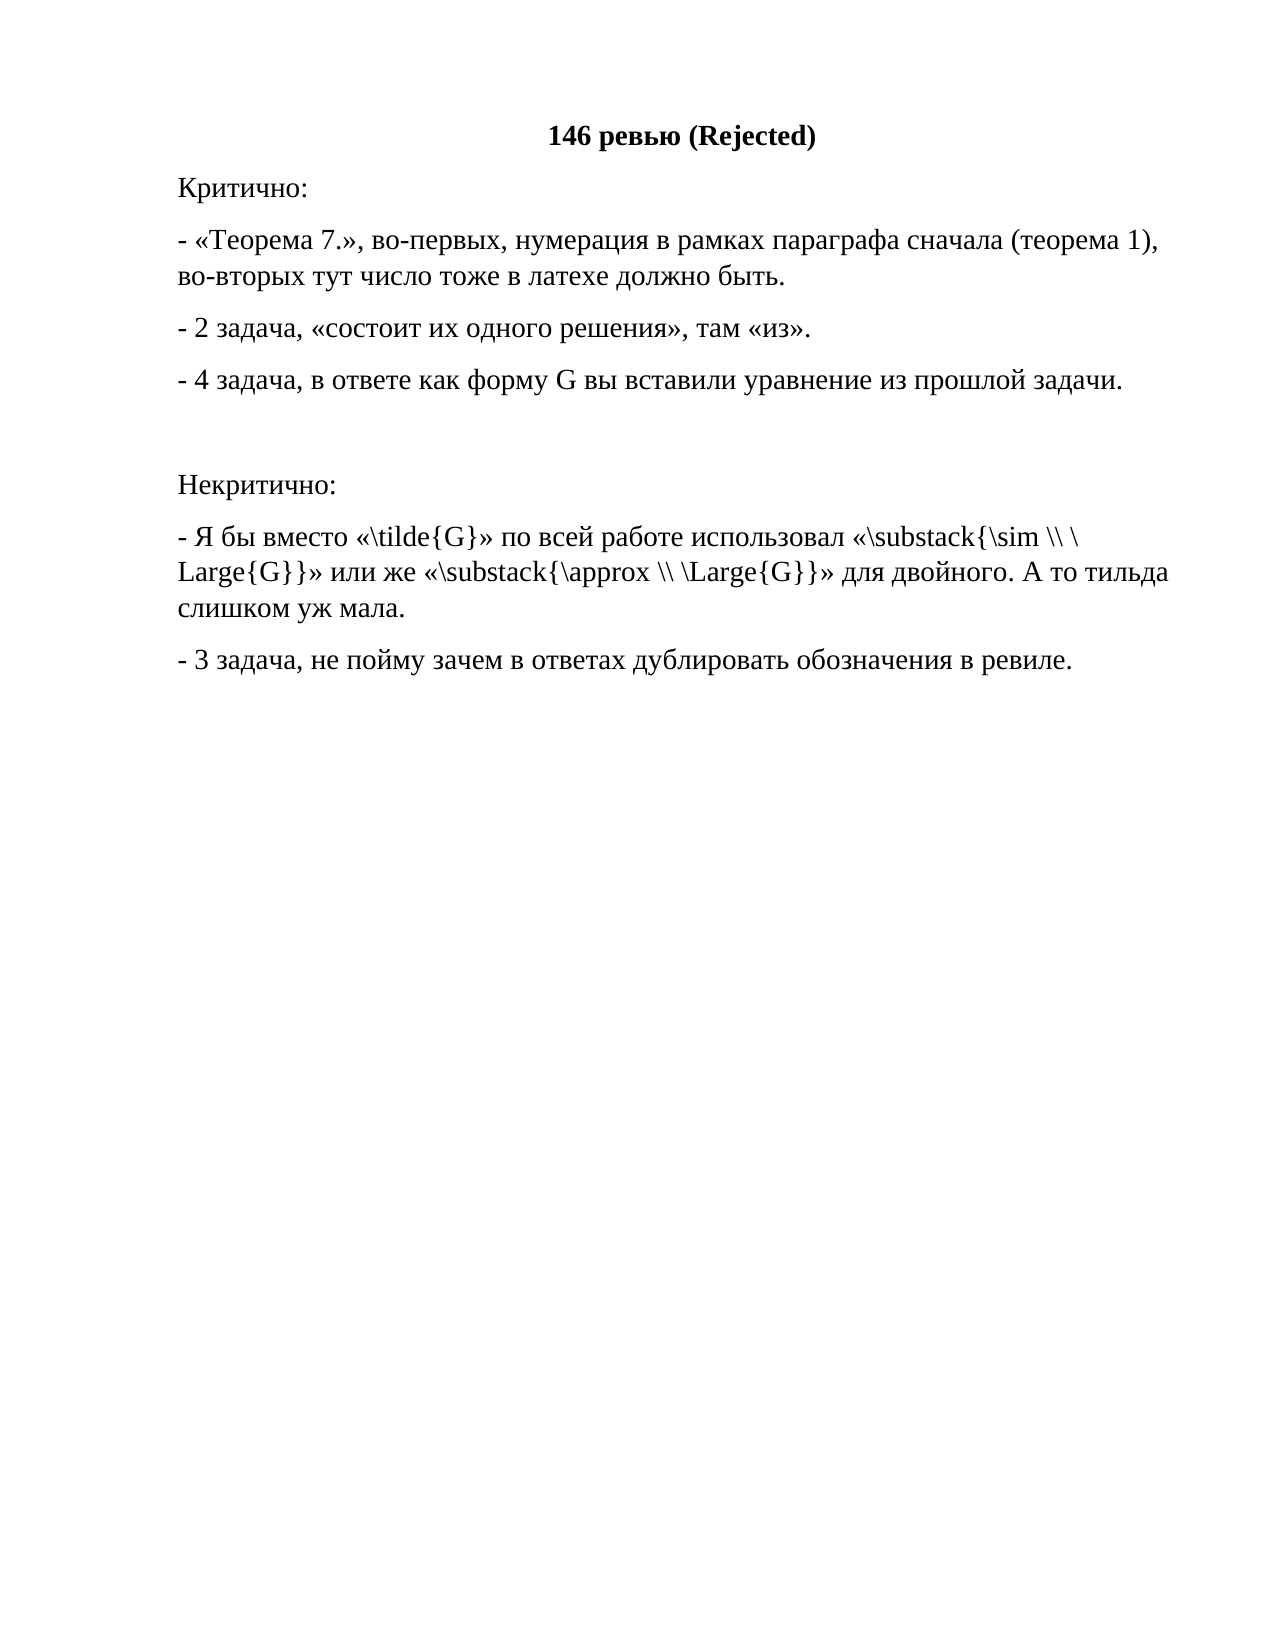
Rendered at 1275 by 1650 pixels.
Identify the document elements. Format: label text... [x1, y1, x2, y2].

text Критично: [177, 170, 1186, 204]
text - Я бы вместо «\tilde{G}» по всей работе использовал «\substack{\sim \\ \Large{G}}» или же «\substack{\approx \\ \Large{G}}» для двойного. А то тильда слишком уж мала. [177, 519, 1186, 623]
text - 2 задача, «состоит их одного решения», там «из». [177, 310, 1186, 344]
text 146 ревью (Rejected) [177, 118, 1186, 152]
text - «Теорема 7.», во-первых, нумерация в рамках параграфа сначала (теорема 1), во-вторых тут число тоже в латехе должно быть. [177, 222, 1186, 292]
text - 4 задача, в ответе как форму G вы вставили уравнение из прошлой задачи. [177, 362, 1186, 396]
text Некритично: [177, 467, 1186, 500]
text - 3 задача, не пойму зачем в ответах дублировать обозначения в ревиле. [177, 642, 1186, 676]
